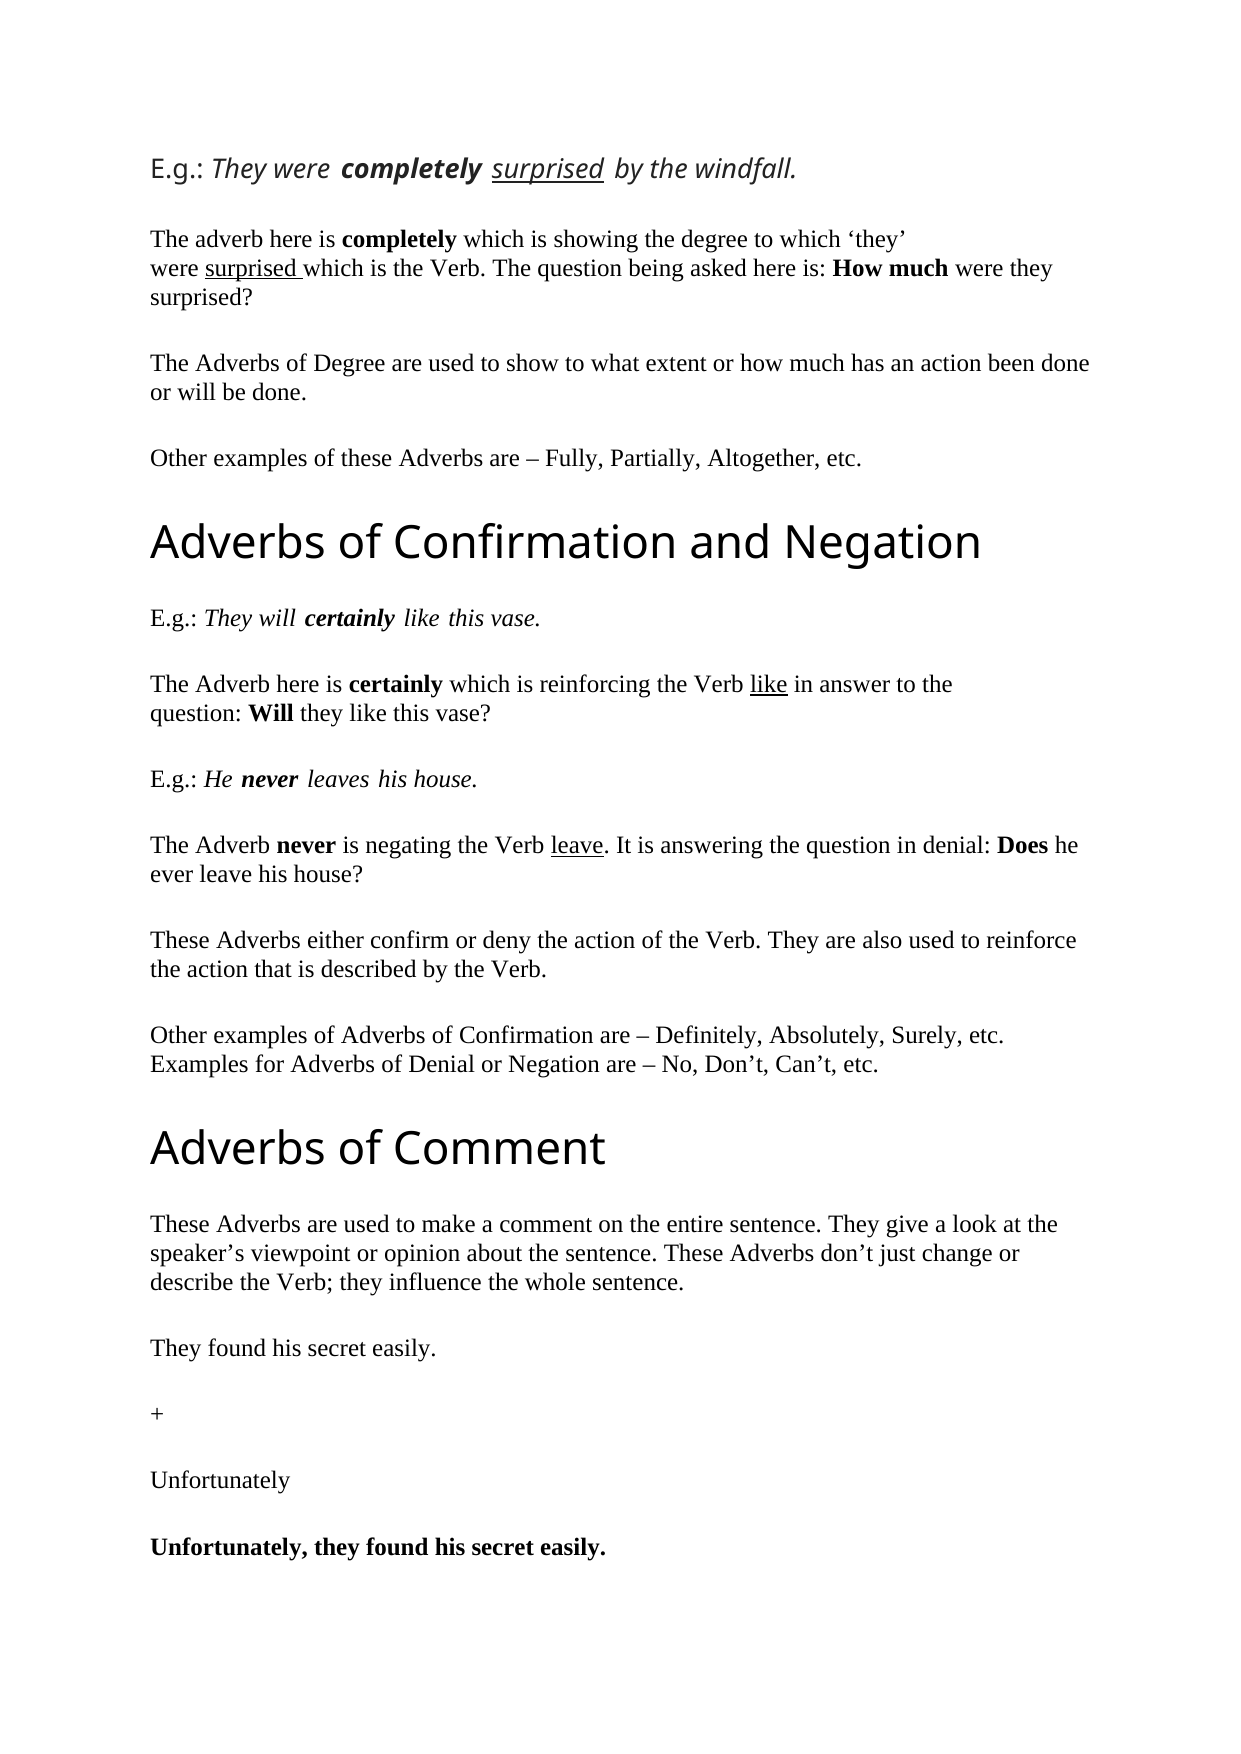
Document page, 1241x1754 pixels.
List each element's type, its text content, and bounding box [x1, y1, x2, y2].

text Unfortunately, they found his secret easily. [150, 1532, 1090, 1560]
text The Adverb never is negating the Verb leave. It is answering the question in denial: Does he ever leave his house? [150, 831, 1090, 888]
text E.g.: They were completely surprised by the windfall. [150, 150, 1090, 187]
text + [150, 1399, 1090, 1428]
text The Adverb here is certainly which is reinforcing the Verb like in answer to the question: Will they like this vase? [150, 669, 1090, 727]
text The Adverbs of Degree are used to show to what extent or how much has an action been done or will be done. [150, 348, 1090, 406]
text The adverb here is completely which is showing the degree to which ‘they’ were surprised which is the Verb. The question being asked here is: How much were they surprised? [150, 224, 1090, 311]
text Other examples of Adverbs of Confirmation are – Definitely, Absolutely, Surely, etc. Examples for Adverbs of Denial or Negation are – No, Don’t, Can’t, etc. [150, 1021, 1090, 1078]
text Other examples of these Adverbs are – Fully, Partially, Altogether, etc. [150, 443, 1090, 472]
text Adverbs of Comment [150, 1116, 1090, 1178]
text These Adverbs either confirm or deny the action of the Verb. They are also used to reinforce the action that is described by the Verb. [150, 926, 1090, 983]
text They found his secret easily. [150, 1333, 1090, 1362]
text These Adverbs are used to make a comment on the entire sentence. They give a look at the speaker’s viewpoint or opinion about the sentence. These Adverbs don’t just change or describe the Verb; they influence the whole sentence. [150, 1209, 1090, 1295]
text Adverbs of Confirmation and Negation [150, 509, 1090, 572]
text Unfortunately [150, 1465, 1090, 1494]
text E.g.: They will certainly like this vase. [150, 603, 1090, 632]
text E.g.: He never leaves his house. [150, 764, 1090, 793]
